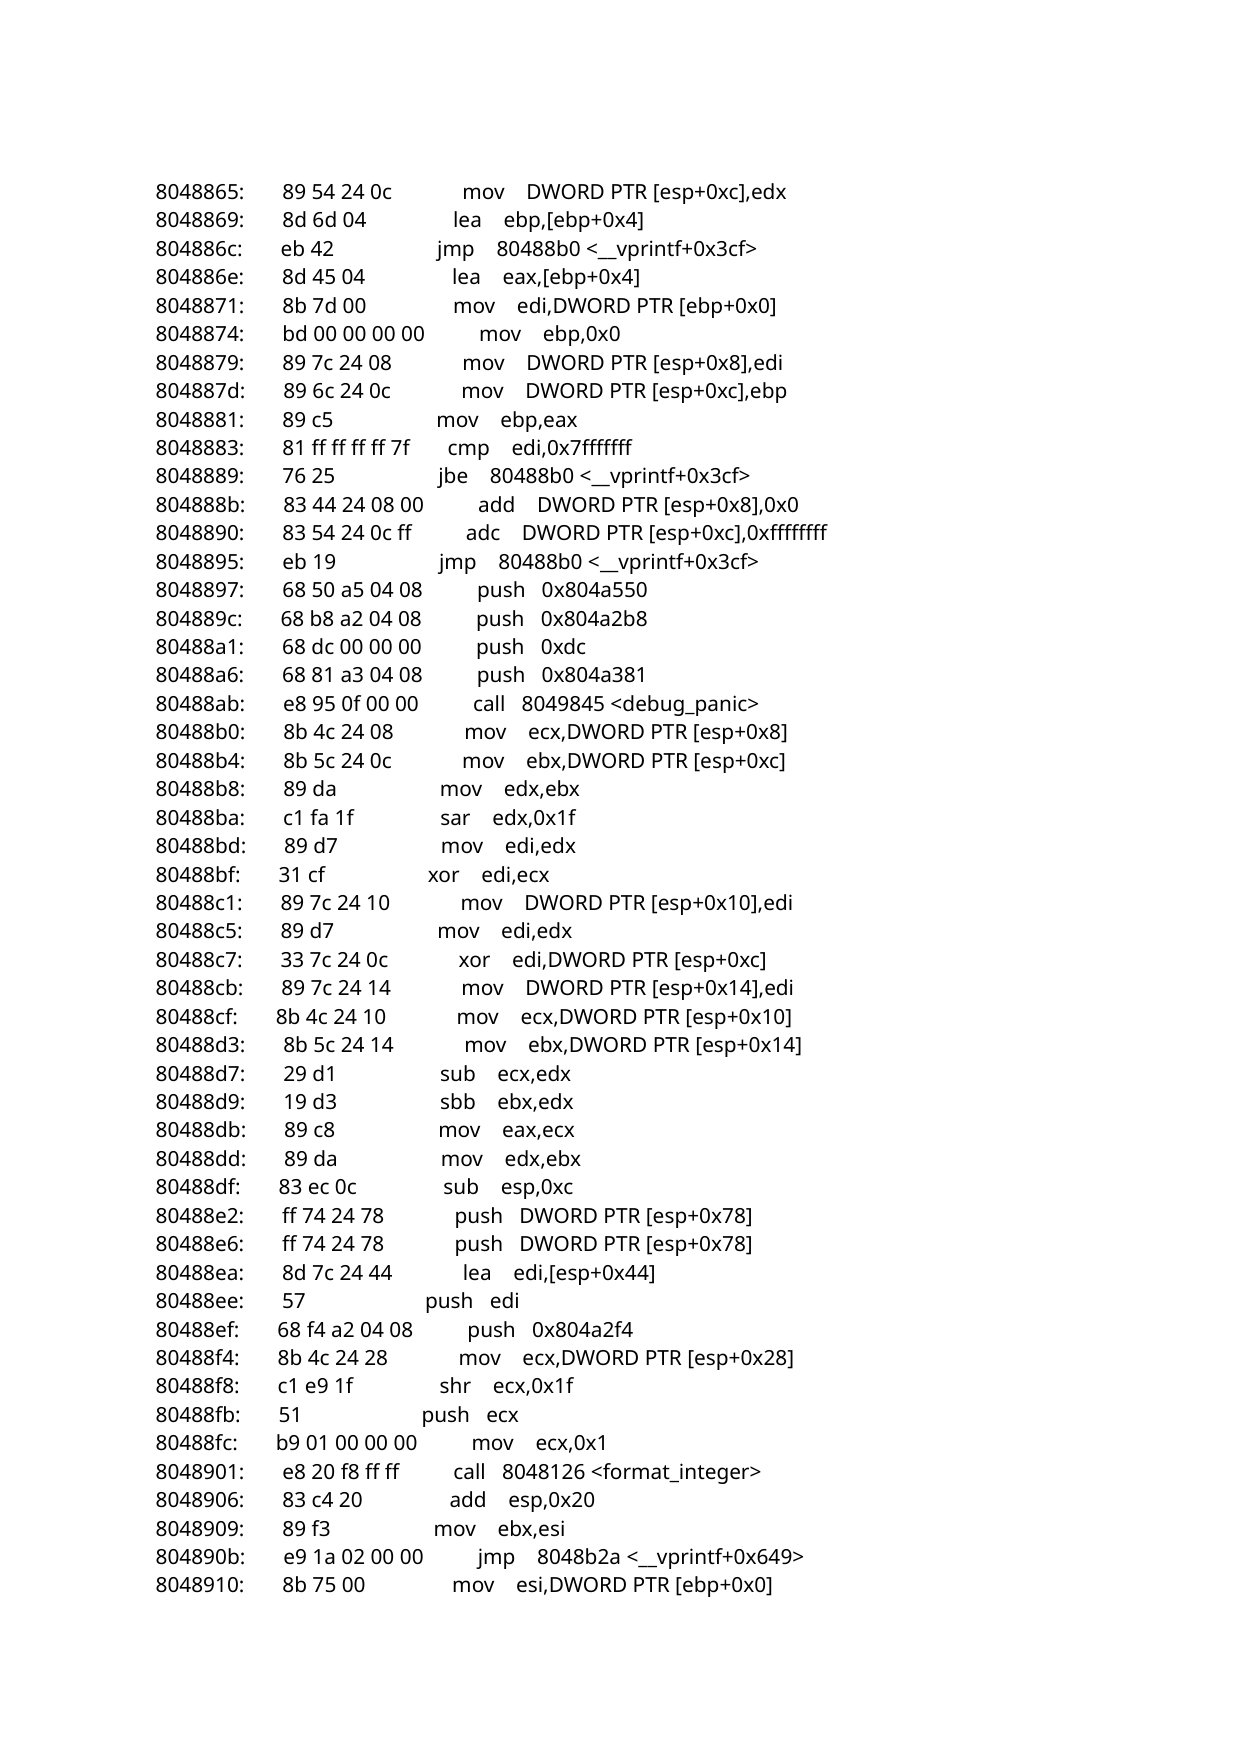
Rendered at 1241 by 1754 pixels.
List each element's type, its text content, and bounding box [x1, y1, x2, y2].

text 80488c1: 89 7c 24 10 mov DWORD PTR [esp+0x10],edi [150, 888, 1090, 917]
text 804886e: 8d 45 04 lea eax,[ebp+0x4] [150, 262, 1090, 291]
text 8048869: 8d 6d 04 lea ebp,[ebp+0x4] [150, 206, 1090, 234]
text 80488df: 83 ec 0c sub esp,0xc [150, 1172, 1090, 1201]
text 8048890: 83 54 24 0c ff adc DWORD PTR [esp+0xc],0xffffffff [150, 518, 1090, 547]
text 80488b8: 89 da mov edx,ebx [150, 774, 1090, 803]
text 804887d: 89 6c 24 0c mov DWORD PTR [esp+0xc],ebp [150, 376, 1090, 405]
text 8048901: e8 20 f8 ff ff call 8048126 <format_integer> [150, 1457, 1090, 1485]
text 80488ea: 8d 7c 24 44 lea edi,[esp+0x44] [150, 1258, 1090, 1286]
text 8048909: 89 f3 mov ebx,esi [150, 1514, 1090, 1542]
text 80488c5: 89 d7 mov edi,edx [150, 917, 1090, 945]
text 8048881: 89 c5 mov ebp,eax [150, 405, 1090, 433]
text 8048879: 89 7c 24 08 mov DWORD PTR [esp+0x8],edi [150, 348, 1090, 376]
text 80488bd: 89 d7 mov edi,edx [150, 831, 1090, 860]
text 804886c: eb 42 jmp 80488b0 <__vprintf+0x3cf> [150, 234, 1090, 262]
text 8048874: bd 00 00 00 00 mov ebp,0x0 [150, 319, 1090, 348]
text 804888b: 83 44 24 08 00 add DWORD PTR [esp+0x8],0x0 [150, 490, 1090, 518]
text 8048883: 81 ff ff ff ff 7f cmp edi,0x7fffffff [150, 433, 1090, 462]
text 80488db: 89 c8 mov eax,ecx [150, 1116, 1090, 1144]
text 8048910: 8b 75 00 mov esi,DWORD PTR [ebp+0x0] [150, 1571, 1090, 1599]
text 8048895: eb 19 jmp 80488b0 <__vprintf+0x3cf> [150, 547, 1090, 575]
text 80488a1: 68 dc 00 00 00 push 0xdc [150, 632, 1090, 661]
text 80488ba: c1 fa 1f sar edx,0x1f [150, 803, 1090, 831]
text 80488b0: 8b 4c 24 08 mov ecx,DWORD PTR [esp+0x8] [150, 717, 1090, 746]
text 80488e2: ff 74 24 78 push DWORD PTR [esp+0x78] [150, 1201, 1090, 1229]
text 80488ee: 57 push edi [150, 1286, 1090, 1315]
text 80488ab: e8 95 0f 00 00 call 8049845 <debug_panic> [150, 689, 1090, 717]
text 80488c7: 33 7c 24 0c xor edi,DWORD PTR [esp+0xc] [150, 945, 1090, 973]
text 80488fc: b9 01 00 00 00 mov ecx,0x1 [150, 1428, 1090, 1457]
text 804889c: 68 b8 a2 04 08 push 0x804a2b8 [150, 604, 1090, 632]
text 80488b4: 8b 5c 24 0c mov ebx,DWORD PTR [esp+0xc] [150, 746, 1090, 774]
text 80488bf: 31 cf xor edi,ecx [150, 860, 1090, 888]
text 80488dd: 89 da mov edx,ebx [150, 1144, 1090, 1172]
text 804890b: e9 1a 02 00 00 jmp 8048b2a <__vprintf+0x649> [150, 1542, 1090, 1571]
text 80488a6: 68 81 a3 04 08 push 0x804a381 [150, 661, 1090, 689]
text 80488cb: 89 7c 24 14 mov DWORD PTR [esp+0x14],edi [150, 973, 1090, 1002]
text 80488fb: 51 push ecx [150, 1400, 1090, 1428]
text 80488d3: 8b 5c 24 14 mov ebx,DWORD PTR [esp+0x14] [150, 1030, 1090, 1059]
text 80488e6: ff 74 24 78 push DWORD PTR [esp+0x78] [150, 1229, 1090, 1258]
text 8048871: 8b 7d 00 mov edi,DWORD PTR [ebp+0x0] [150, 291, 1090, 319]
text 80488cf: 8b 4c 24 10 mov ecx,DWORD PTR [esp+0x10] [150, 1002, 1090, 1030]
text 80488ef: 68 f4 a2 04 08 push 0x804a2f4 [150, 1315, 1090, 1343]
text 8048889: 76 25 jbe 80488b0 <__vprintf+0x3cf> [150, 462, 1090, 490]
text 80488f8: c1 e9 1f shr ecx,0x1f [150, 1372, 1090, 1400]
text 80488d7: 29 d1 sub ecx,edx [150, 1059, 1090, 1087]
text 8048865: 89 54 24 0c mov DWORD PTR [esp+0xc],edx [150, 177, 1090, 206]
text 80488f4: 8b 4c 24 28 mov ecx,DWORD PTR [esp+0x28] [150, 1343, 1090, 1372]
text 8048906: 83 c4 20 add esp,0x20 [150, 1485, 1090, 1514]
text 80488d9: 19 d3 sbb ebx,edx [150, 1087, 1090, 1116]
text 8048897: 68 50 a5 04 08 push 0x804a550 [150, 575, 1090, 604]
